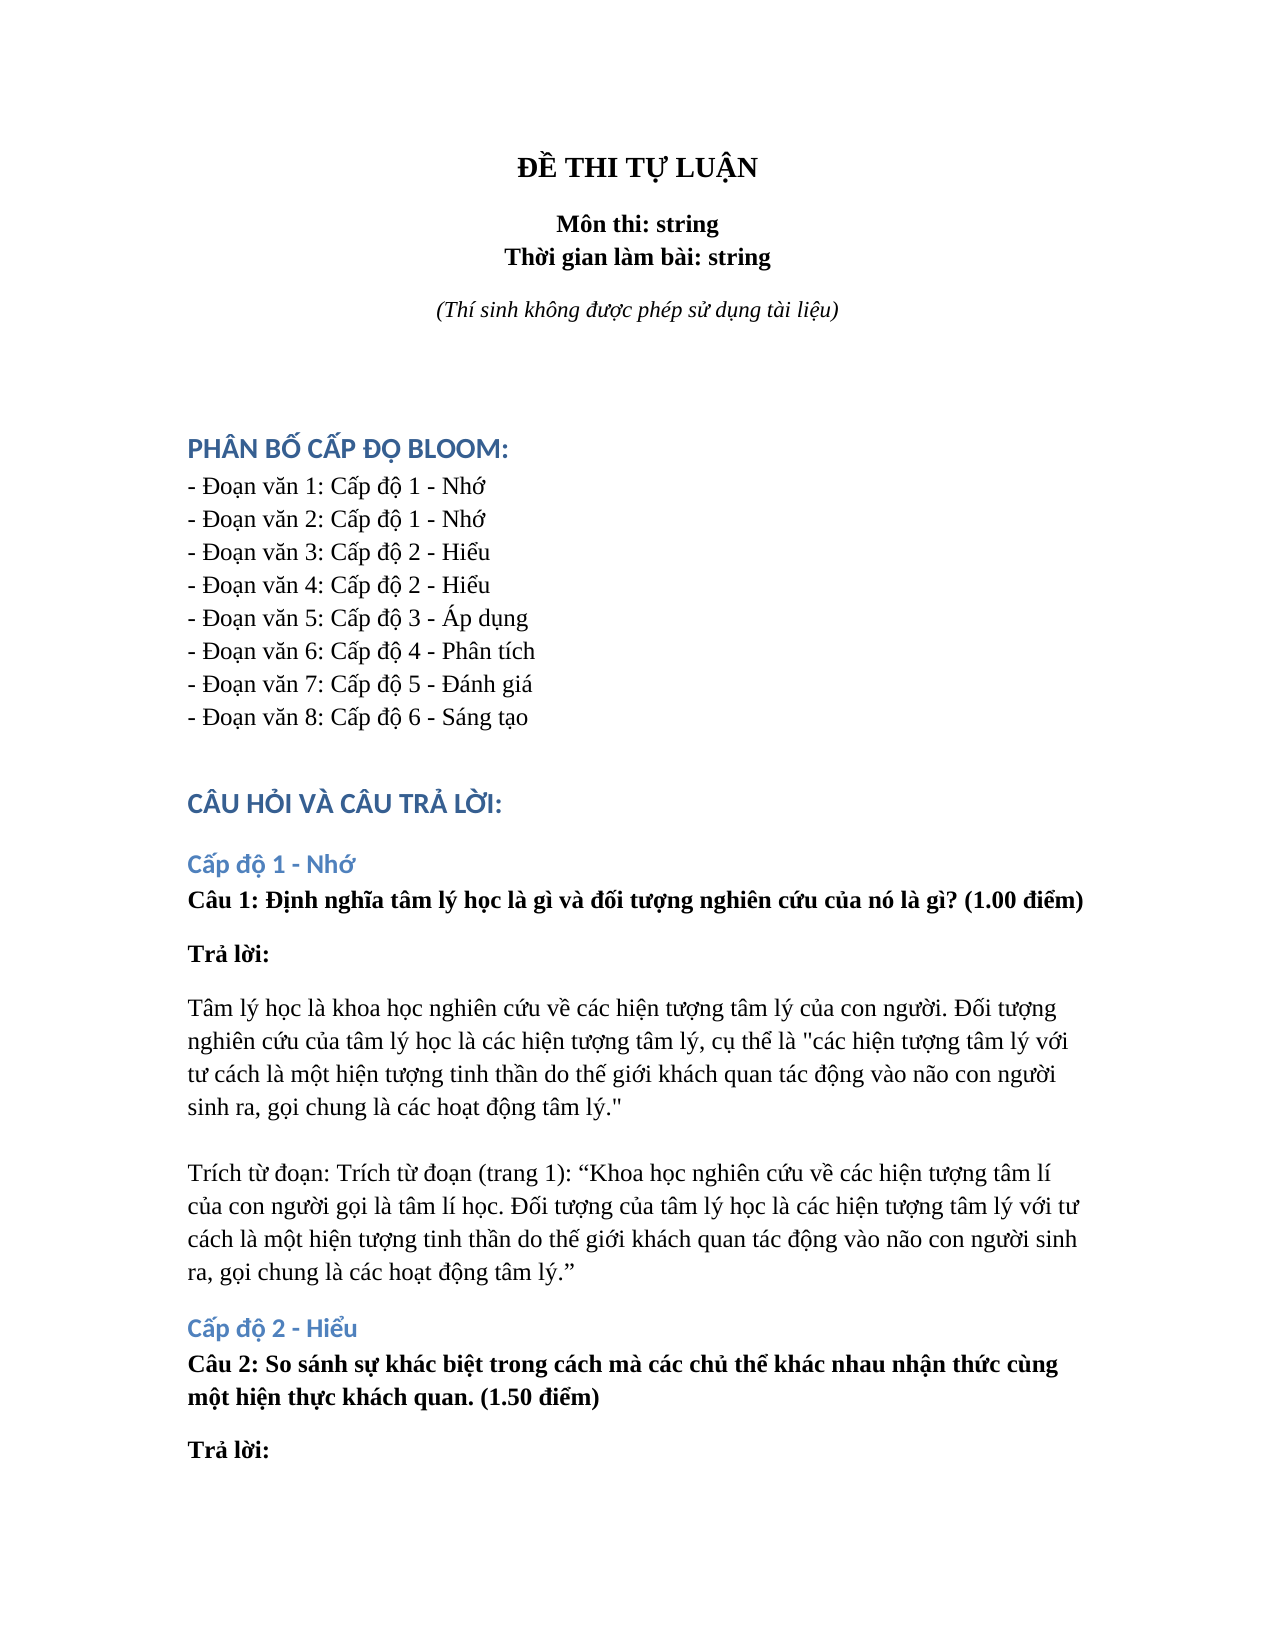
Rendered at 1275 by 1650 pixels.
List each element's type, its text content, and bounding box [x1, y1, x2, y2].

subtitle Cấp độ 1 - Nhớ [187, 847, 1087, 880]
text - Đoạn văn 1: Cấp độ 1 - Nhớ - Đoạn văn 2: Cấp độ 1 - Nhớ - Đoạn văn 3: Cấp độ 2 - Hiểu - Đoạn văn 4: Cấp độ 2 - Hiểu - Đoạn văn 5: Cấp độ 3 - Áp dụng - Đoạn văn 6: Cấp độ 4 - Phân tích - Đoạn văn 7: Cấp độ 5 - Đánh giá - Đoạn văn 8: Cấp độ 6 - Sáng tạo [187, 471, 1087, 731]
text (Thí sinh không được phép sử dụng tài liệu) [187, 296, 1087, 323]
subtitle PHÂN BỐ CẤP ĐỘ BLOOM: [187, 430, 1087, 466]
subtitle Cấp độ 2 - Hiểu [187, 1311, 1087, 1344]
subtitle CÂU HỎI VÀ CÂU TRẢ LỜI: [187, 785, 1087, 821]
text Câu 2: So sánh sự khác biệt trong cách mà các chủ thể khác nhau nhận thức cùng một hiện thực khách quan. (1.50 điểm) [187, 1349, 1087, 1411]
text Tâm lý học là khoa học nghiên cứu về các hiện tượng tâm lý của con người. Đối tượng nghiên cứu của tâm lý học là các hiện tượng tâm lý, cụ thể là "các hiện tượng tâm lý với tư cách là một hiện tượng tinh thần do thế giới khách quan tác động vào não con người sinh ra, gọi chung là các hoạt động tâm lý." Trích từ đoạn: Trích từ đoạn (trang 1): “Khoa học nghiên cứu về các hiện tượng tâm lí của con người gọi là tâm lí học. Đối tượng của tâm lý học là các hiện tượng tâm lý với tư cách là một hiện tượng tinh thần do thế giới khách quan tác động vào não con người sinh ra, gọi chung là các hoạt động tâm lý.” [187, 993, 1087, 1286]
text ĐỀ THI TỰ LUẬN [187, 150, 1087, 183]
text Trả lời: [187, 1436, 1087, 1464]
text Môn thi: string Thời gian làm bài: string [187, 209, 1087, 271]
text Câu 1: Định nghĩa tâm lý học là gì và đối tượng nghiên cứu của nó là gì? (1.00 điểm) [187, 885, 1087, 914]
text Trả lời: [187, 939, 1087, 968]
